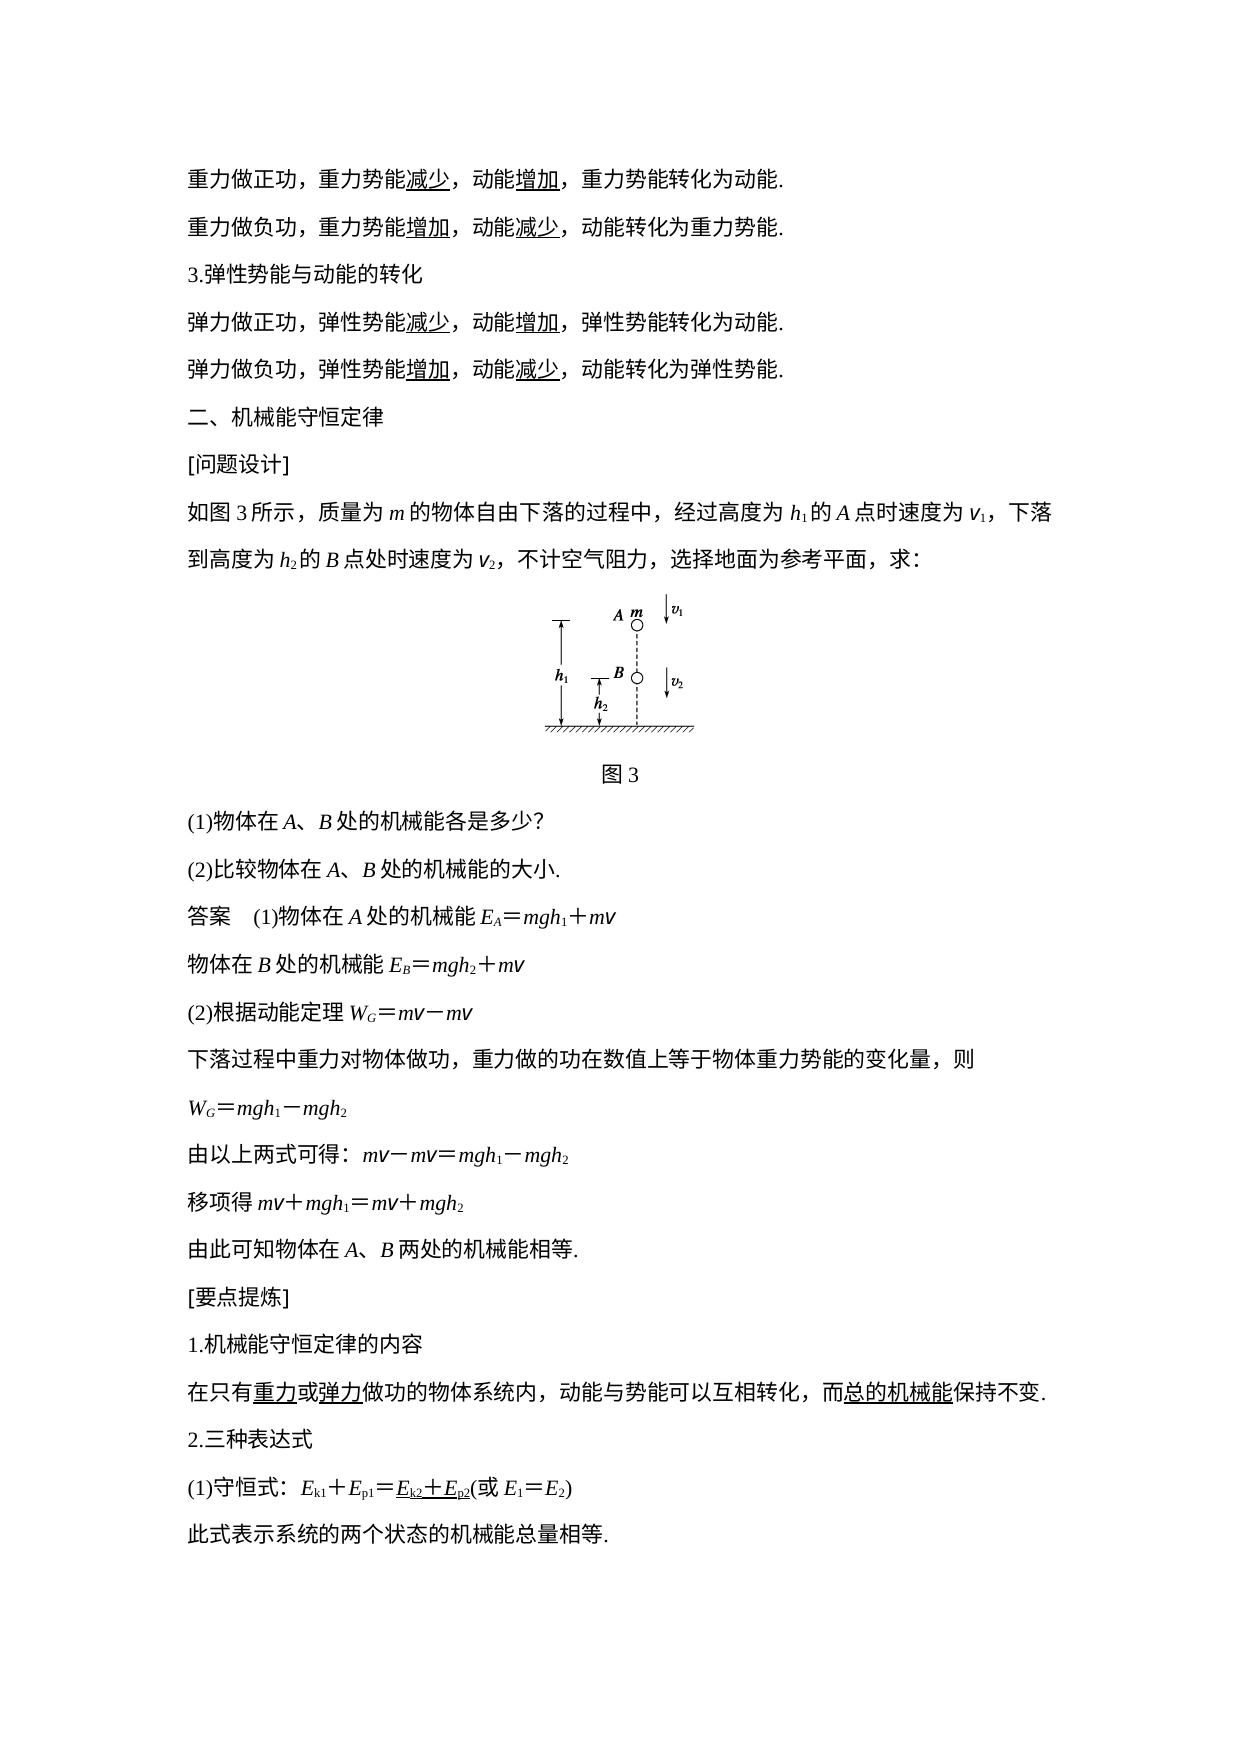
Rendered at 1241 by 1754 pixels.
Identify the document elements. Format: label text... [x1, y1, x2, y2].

text 此式表示系统的两个状态的机械能总量相等. [187, 1517, 1053, 1549]
text (2)根据动能定理WG＝mv－mv [187, 994, 1053, 1026]
text 1.机械能守恒定律的内容 [187, 1327, 1053, 1359]
text 弹力做负功，弹性势能增加，动能减少，动能转化为弹性势能. [187, 352, 1053, 384]
text 2.三种表达式 [187, 1422, 1053, 1454]
text (1)物体在A、B处的机械能各是多少？ [187, 804, 1053, 836]
text [要点提炼] [187, 1280, 1053, 1312]
text WG＝mgh1－mgh2 [187, 1090, 1053, 1121]
text 重力做负功，重力势能增加，动能减少，动能转化为重力势能. [187, 209, 1053, 241]
picture [537, 589, 703, 742]
text 由以上两式可得：mv－mv＝mgh1－mgh2 [187, 1137, 1053, 1169]
text 重力做正功，重力势能减少，动能增加，重力势能转化为动能. [187, 162, 1053, 194]
text 答案 (1)物体在A处的机械能EA＝mgh1＋mv [187, 899, 1053, 931]
text 在只有重力或弹力做功的物体系统内，动能与势能可以互相转化，而总的机械能保持不变. [187, 1375, 1053, 1407]
text (2)比较物体在A、B处的机械能的大小. [187, 852, 1053, 883]
text 图3 [187, 757, 1053, 788]
text [问题设计] [187, 447, 1053, 479]
text 下落过程中重力对物体做功，重力做的功在数值上等于物体重力势能的变化量，则 [187, 1042, 1053, 1074]
text 二、机械能守恒定律 [187, 399, 1053, 431]
text 3.弹性势能与动能的转化 [187, 257, 1053, 289]
text 如图3所示，质量为m的物体自由下落的过程中，经过高度为h1的A点时速度为v1，下落到高度为h2的B点处时速度为v2，不计空气阻力，选择地面为参考平面，求： [187, 494, 1053, 574]
text 由此可知物体在A、B两处的机械能相等. [187, 1232, 1053, 1264]
text (1)守恒式：Ek1＋Ep1＝Ek2＋Ep2(或E1＝E2) [187, 1470, 1053, 1502]
text 移项得mv＋mgh1＝mv＋mgh2 [187, 1185, 1053, 1217]
text 物体在B处的机械能EB＝mgh2＋mv [187, 947, 1053, 979]
text 弹力做正功，弹性势能减少，动能增加，弹性势能转化为动能. [187, 304, 1053, 336]
